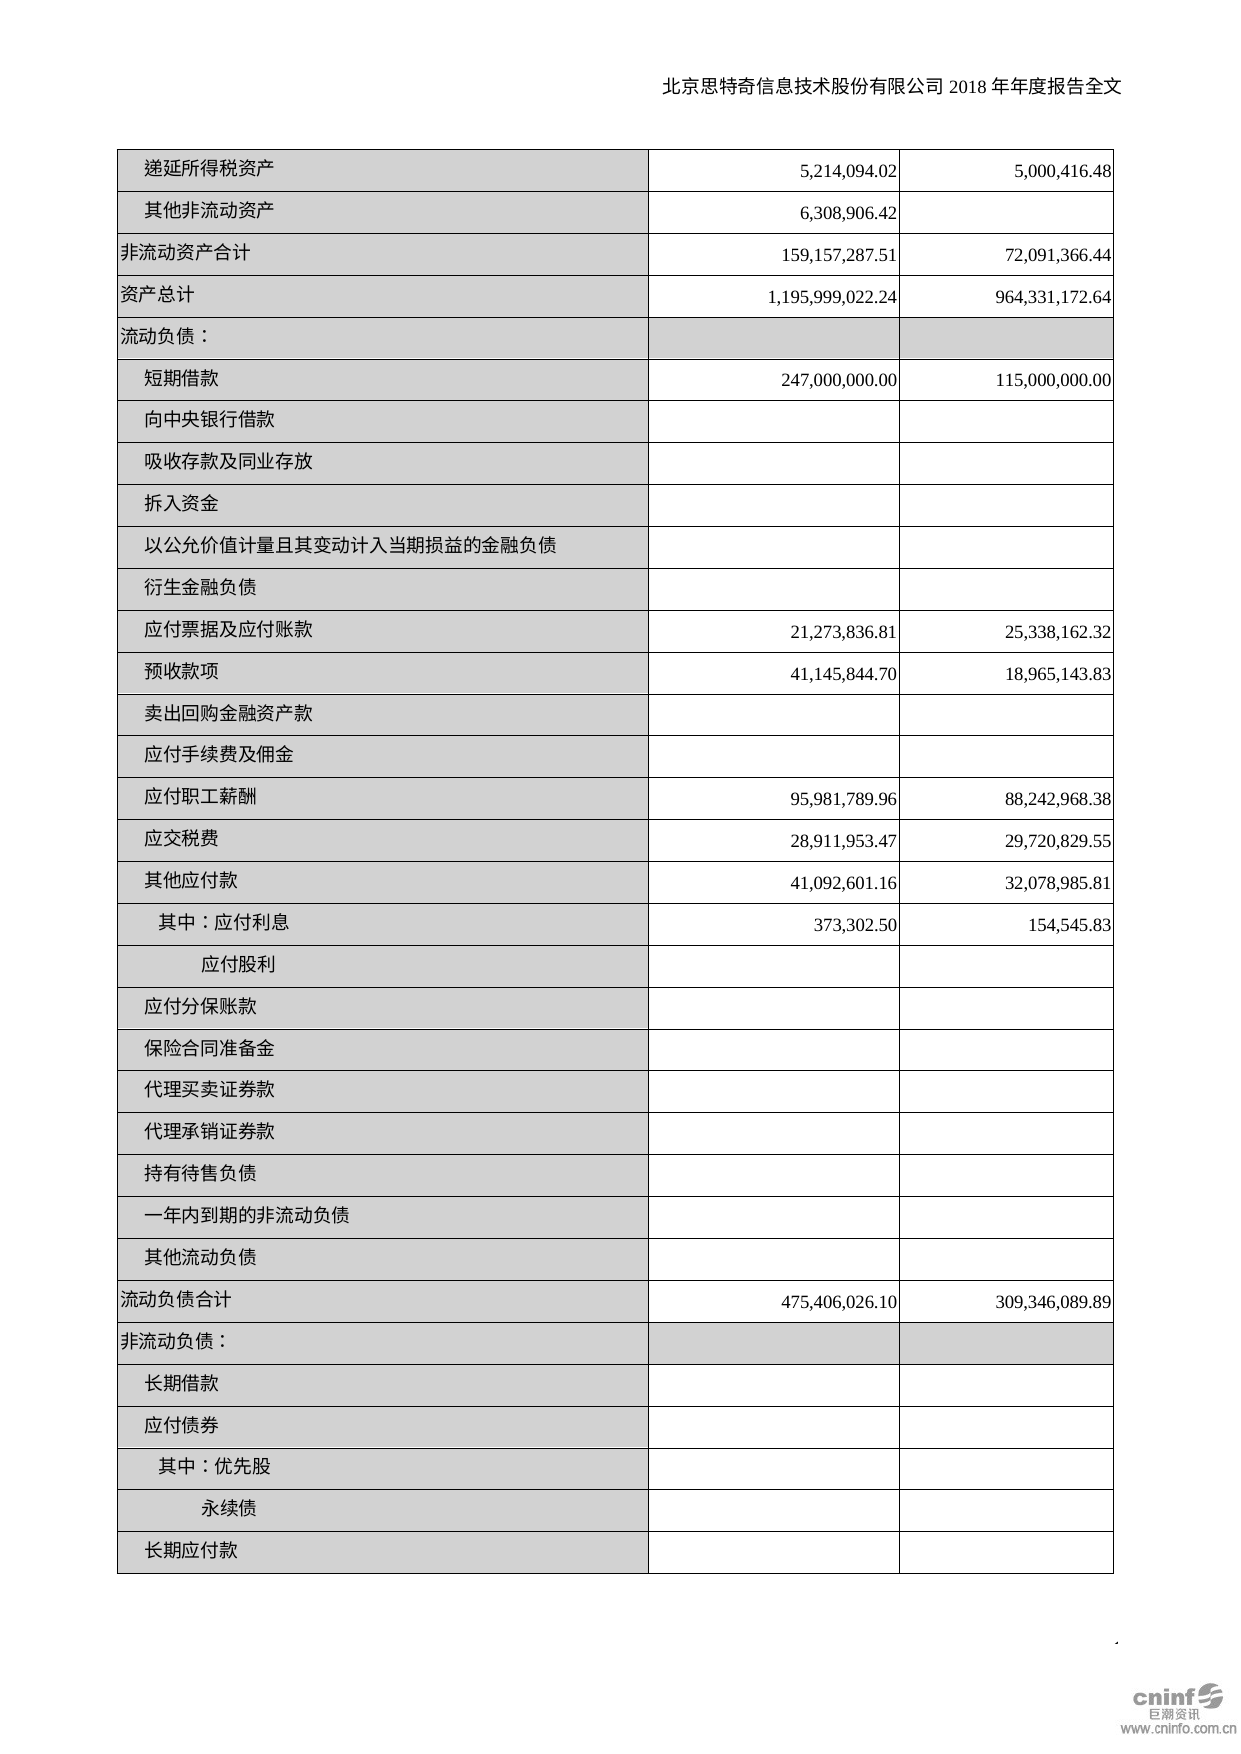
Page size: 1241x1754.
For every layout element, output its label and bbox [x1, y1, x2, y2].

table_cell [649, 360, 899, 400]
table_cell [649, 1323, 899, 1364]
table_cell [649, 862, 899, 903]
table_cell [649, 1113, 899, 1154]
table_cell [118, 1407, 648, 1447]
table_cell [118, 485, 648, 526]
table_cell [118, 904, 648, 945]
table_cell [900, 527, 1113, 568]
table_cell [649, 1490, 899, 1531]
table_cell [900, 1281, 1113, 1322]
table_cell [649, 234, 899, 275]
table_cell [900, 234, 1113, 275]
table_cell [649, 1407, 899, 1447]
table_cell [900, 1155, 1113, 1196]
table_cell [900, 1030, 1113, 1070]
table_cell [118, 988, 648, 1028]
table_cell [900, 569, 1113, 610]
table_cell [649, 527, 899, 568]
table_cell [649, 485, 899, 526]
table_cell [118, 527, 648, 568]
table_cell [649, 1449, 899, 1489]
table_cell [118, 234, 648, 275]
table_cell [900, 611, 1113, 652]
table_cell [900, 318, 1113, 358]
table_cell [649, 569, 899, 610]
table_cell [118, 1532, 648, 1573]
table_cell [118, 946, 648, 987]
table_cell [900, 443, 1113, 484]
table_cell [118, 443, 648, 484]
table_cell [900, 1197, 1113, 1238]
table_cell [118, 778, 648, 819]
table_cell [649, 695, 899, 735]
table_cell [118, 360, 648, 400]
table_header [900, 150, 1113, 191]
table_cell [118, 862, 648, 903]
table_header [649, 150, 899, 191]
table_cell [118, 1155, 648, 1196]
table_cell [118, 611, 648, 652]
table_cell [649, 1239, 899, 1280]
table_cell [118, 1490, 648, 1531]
picture [1115, 1680, 1240, 1737]
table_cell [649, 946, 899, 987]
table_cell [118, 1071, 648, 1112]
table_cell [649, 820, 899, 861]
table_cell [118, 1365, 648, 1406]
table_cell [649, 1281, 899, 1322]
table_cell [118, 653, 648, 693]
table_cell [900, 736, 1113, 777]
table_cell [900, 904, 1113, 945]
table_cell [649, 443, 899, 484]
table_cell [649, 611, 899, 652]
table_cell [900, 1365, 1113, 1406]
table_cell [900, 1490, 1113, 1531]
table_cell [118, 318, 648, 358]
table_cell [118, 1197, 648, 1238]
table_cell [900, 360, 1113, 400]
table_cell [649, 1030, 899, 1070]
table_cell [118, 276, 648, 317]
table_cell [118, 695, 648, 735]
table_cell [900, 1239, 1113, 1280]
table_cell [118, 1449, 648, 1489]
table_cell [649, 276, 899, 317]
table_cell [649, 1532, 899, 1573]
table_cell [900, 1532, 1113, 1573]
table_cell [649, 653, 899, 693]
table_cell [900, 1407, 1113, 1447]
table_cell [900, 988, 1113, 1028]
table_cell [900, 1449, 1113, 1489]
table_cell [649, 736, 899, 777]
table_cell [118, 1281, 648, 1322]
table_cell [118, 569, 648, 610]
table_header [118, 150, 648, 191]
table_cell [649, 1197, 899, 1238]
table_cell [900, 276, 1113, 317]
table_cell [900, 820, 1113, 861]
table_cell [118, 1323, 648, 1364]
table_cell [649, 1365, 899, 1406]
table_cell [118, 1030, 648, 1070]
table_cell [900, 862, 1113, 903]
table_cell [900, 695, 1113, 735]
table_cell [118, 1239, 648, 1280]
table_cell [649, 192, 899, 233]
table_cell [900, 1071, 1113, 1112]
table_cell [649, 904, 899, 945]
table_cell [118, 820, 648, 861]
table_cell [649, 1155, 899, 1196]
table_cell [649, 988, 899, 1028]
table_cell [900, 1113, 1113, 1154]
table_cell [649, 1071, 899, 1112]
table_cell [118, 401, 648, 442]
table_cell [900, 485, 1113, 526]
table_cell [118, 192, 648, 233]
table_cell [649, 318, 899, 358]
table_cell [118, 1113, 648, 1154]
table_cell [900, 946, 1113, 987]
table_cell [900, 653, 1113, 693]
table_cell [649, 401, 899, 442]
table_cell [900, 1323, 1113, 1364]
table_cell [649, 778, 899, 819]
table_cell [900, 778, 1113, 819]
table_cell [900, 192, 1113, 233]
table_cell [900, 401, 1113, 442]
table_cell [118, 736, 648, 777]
